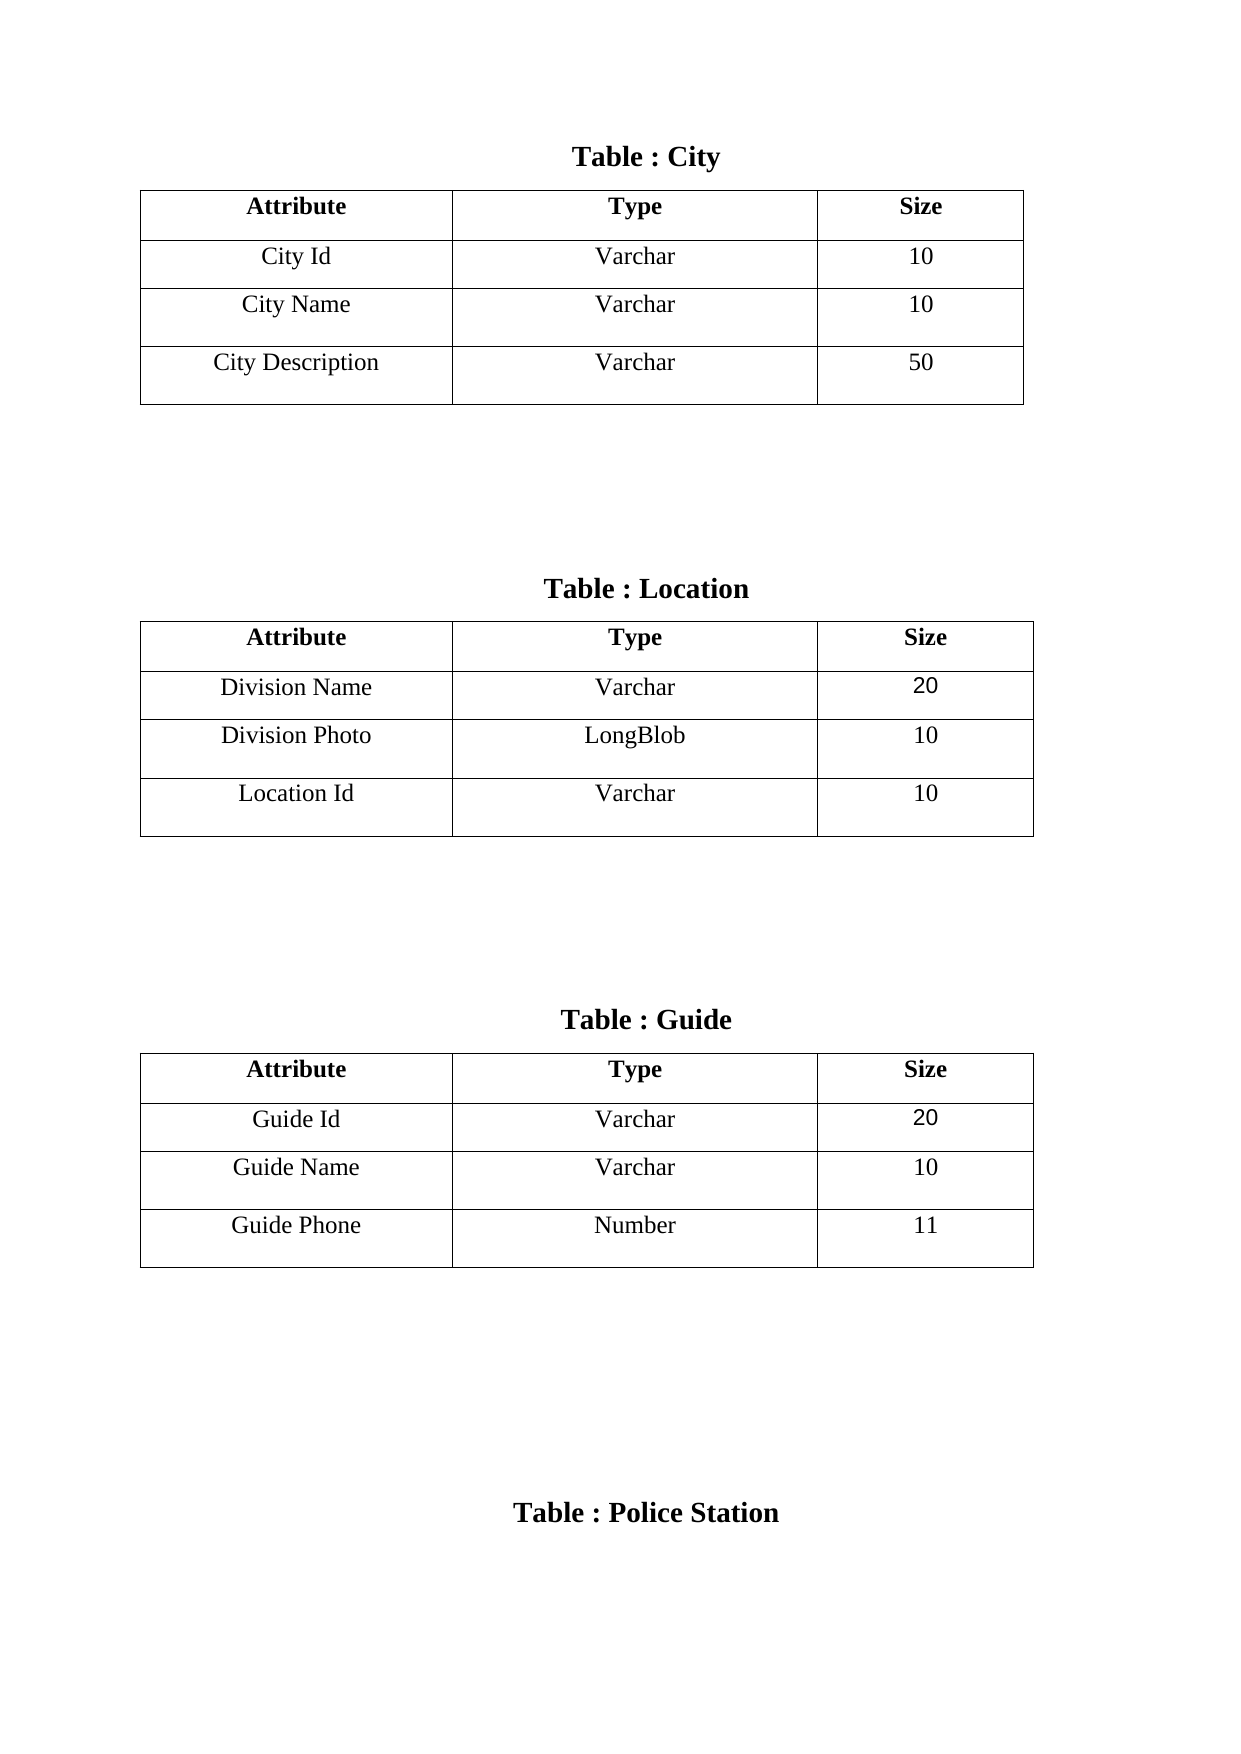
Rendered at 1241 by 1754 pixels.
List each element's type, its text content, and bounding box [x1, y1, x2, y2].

table_cell 20 [818, 1104, 1033, 1151]
table_cell Guide Phone [141, 1210, 452, 1267]
table_header Attribute [141, 1054, 452, 1103]
table_cell 10 [818, 779, 1033, 836]
table_header Size [818, 1054, 1033, 1103]
table_cell 11 [818, 1210, 1033, 1267]
table_header Size [818, 191, 1023, 240]
text Table : City [139, 139, 1153, 173]
table_cell 20 [818, 672, 1033, 719]
table_cell 10 [818, 241, 1023, 288]
table_header Attribute [141, 622, 452, 671]
table_cell LongBlob [453, 720, 817, 777]
table_cell 50 [818, 347, 1023, 404]
table_cell City Name [141, 289, 452, 346]
table_cell Varchar [453, 672, 817, 719]
table_cell 10 [818, 1152, 1033, 1209]
table_cell Varchar [453, 347, 817, 404]
table_header Size [818, 622, 1033, 671]
table_cell Guide Name [141, 1152, 452, 1209]
text Table : Guide [139, 1002, 1153, 1036]
table_header Type [453, 622, 817, 671]
table_cell Number [453, 1210, 817, 1267]
table_cell Varchar [453, 289, 817, 346]
table_cell 10 [818, 289, 1023, 346]
table_cell Guide Id [141, 1104, 452, 1151]
table_cell Varchar [453, 1152, 817, 1209]
table_cell City Id [141, 241, 452, 288]
table_cell Division Photo [141, 720, 452, 777]
table_header Type [453, 1054, 817, 1103]
table_cell 10 [818, 720, 1033, 777]
table_cell Varchar [453, 779, 817, 836]
table_header Type [453, 191, 817, 240]
table_header Attribute [141, 191, 452, 240]
table_cell Location Id [141, 779, 452, 836]
table_cell Division Name [141, 672, 452, 719]
text Table : Police Station [139, 1495, 1153, 1529]
table_cell Varchar [453, 1104, 817, 1151]
table_cell City Description [141, 347, 452, 404]
text Table : Location [139, 571, 1153, 604]
table_cell Varchar [453, 241, 817, 288]
